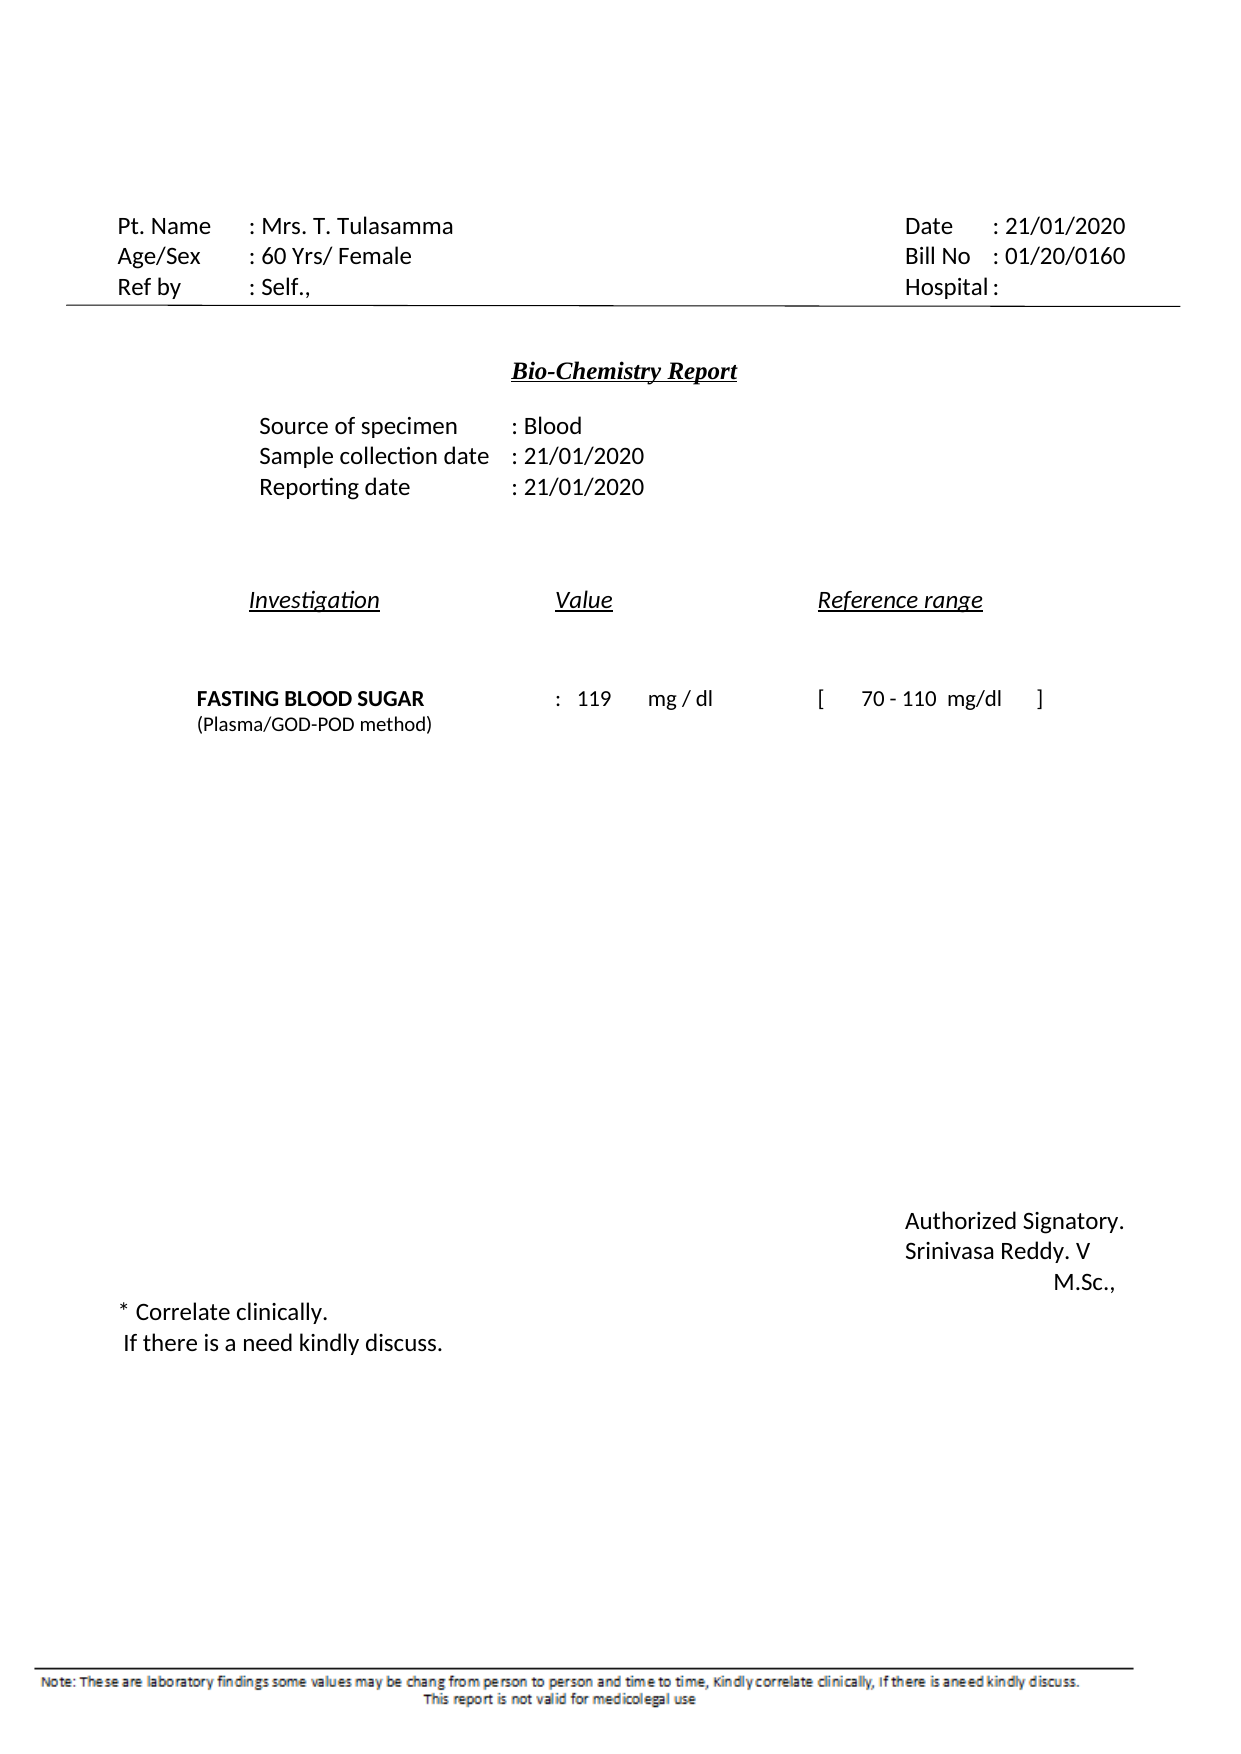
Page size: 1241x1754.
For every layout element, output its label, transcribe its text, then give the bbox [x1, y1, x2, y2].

text Age/Sex : 60 Yrs/ Female Bill No : 01/20/0160 [74, 241, 1210, 271]
text * Correlate clinically. [74, 1297, 1210, 1327]
text Ref by : Self., Hospital : [74, 271, 1210, 302]
text Investigation Value Reference range [205, 584, 1210, 615]
text Pt. Name : Mrs. T. Tulasamma Date : 21/01/2020 [74, 210, 1210, 241]
text Authorized Signatory. [905, 1205, 1210, 1236]
text Sample collection date : 21/01/2020 [259, 440, 1210, 471]
text Reporting date : 21/01/2020 [259, 471, 1210, 501]
text Srinivasa Reddy. V [861, 1236, 1210, 1266]
text M.Sc., [992, 1266, 1210, 1297]
picture [30, 1665, 1137, 1709]
text (Plasma/GOD-POD method) [161, 712, 1210, 737]
text If there is a need kindly discuss. [74, 1327, 1210, 1358]
text Source of specimen : Blood [259, 410, 1210, 440]
text Bio-Chemistry Report [467, 356, 1210, 384]
text FASTING BLOOD SUGAR : 119 mg / dl [ 70 - 110 mg/dl ] [161, 684, 1210, 712]
